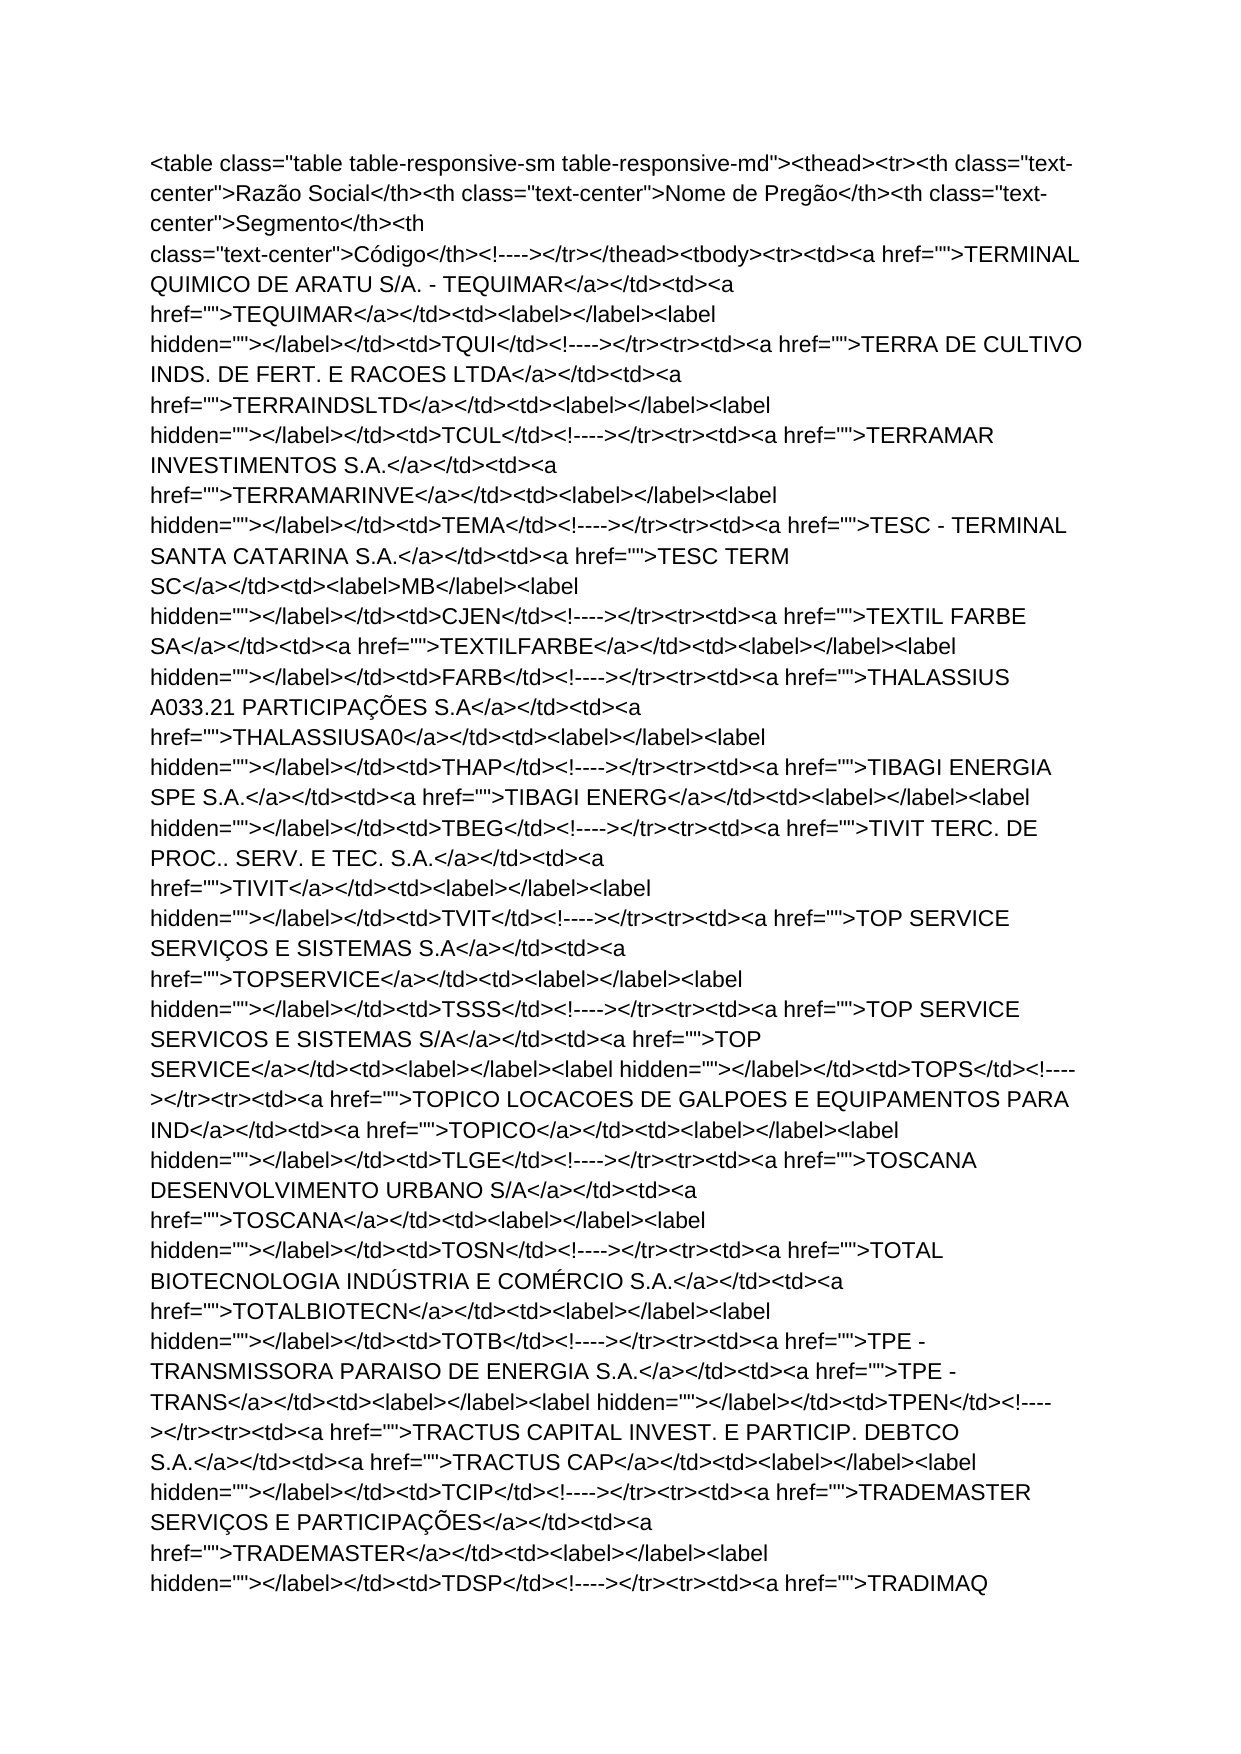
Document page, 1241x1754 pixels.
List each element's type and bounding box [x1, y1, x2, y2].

text [150, 150, 1090, 1596]
